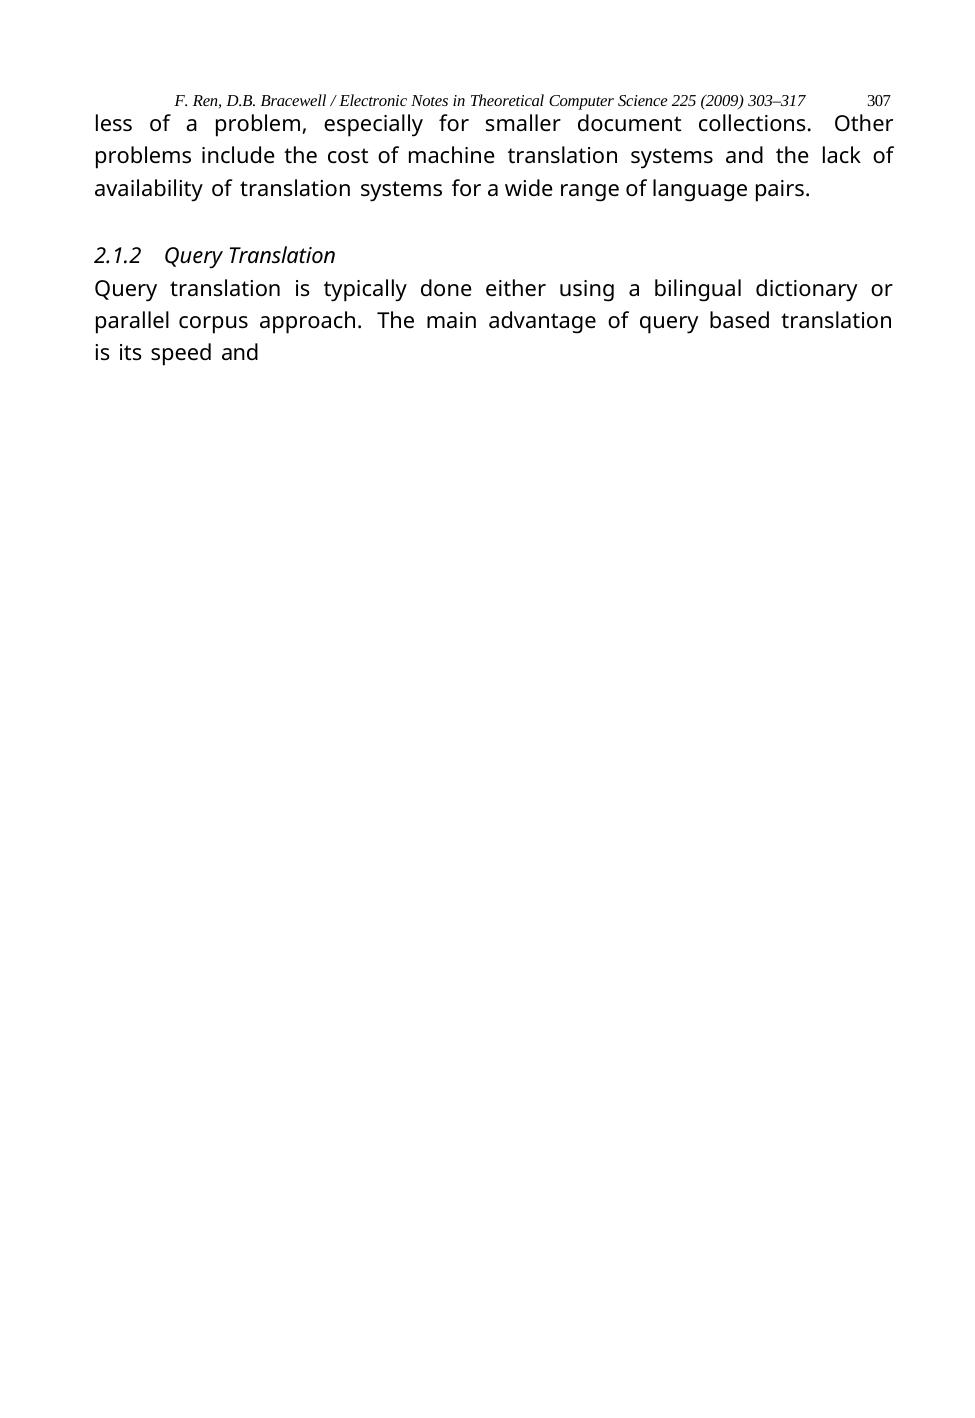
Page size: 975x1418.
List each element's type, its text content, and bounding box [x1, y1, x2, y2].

text Query translation is typically done either using a bilingual dictionary or parallel corpus approach. The main advantage of query based translation is its speed and [94, 273, 893, 367]
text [94, 108, 893, 202]
list Query Translation [94, 239, 904, 269]
